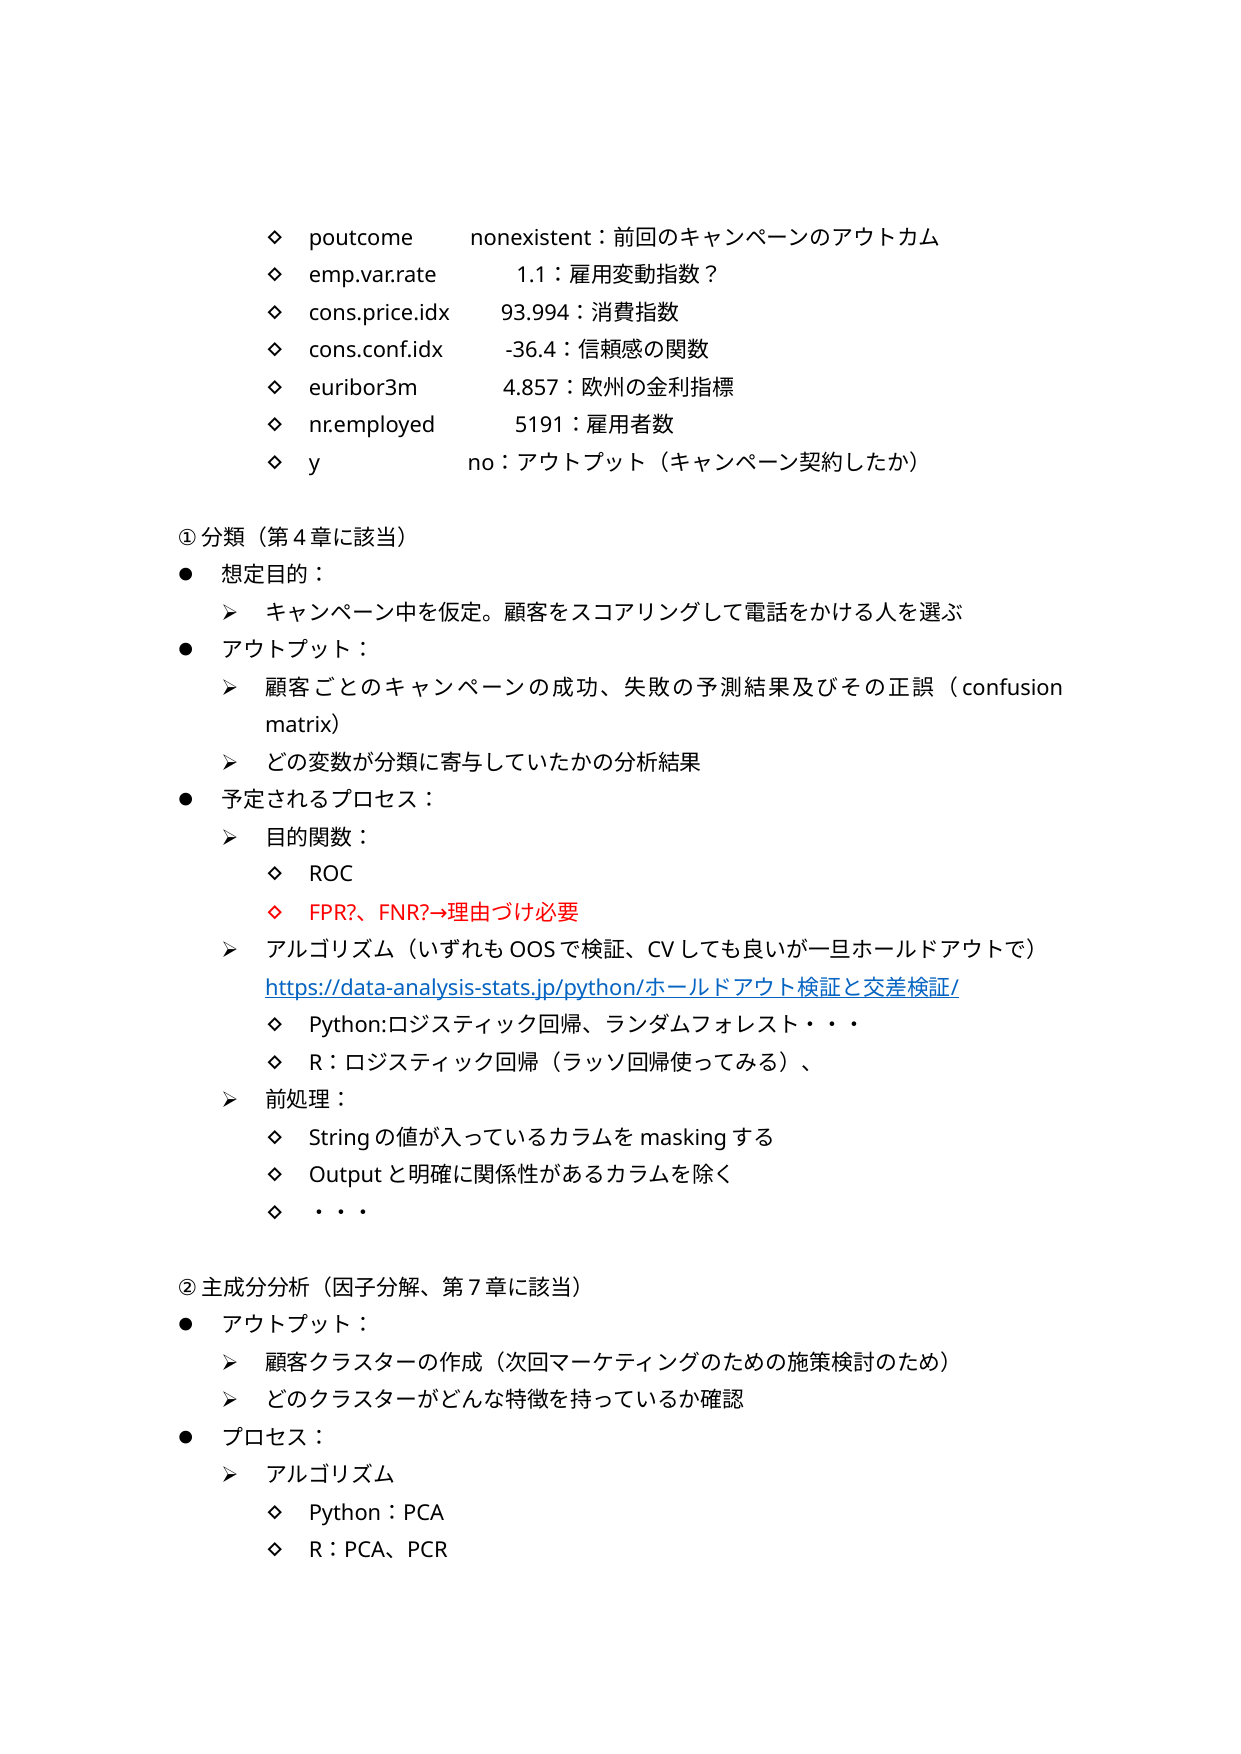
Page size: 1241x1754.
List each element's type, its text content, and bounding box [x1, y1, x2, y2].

list 予定されるプロセス： [177, 779, 1063, 817]
text ②主成分分析（因子分解、第7章に該当） [177, 1267, 1063, 1304]
list どの変数が分類に寄与していたかの分析結果 [221, 742, 1063, 779]
list 前処理： [221, 1079, 1063, 1117]
list 想定目的： [177, 554, 1063, 592]
list アウトプット： [177, 1304, 1063, 1342]
list ROC [265, 854, 1063, 892]
list どのクラスターがどんな特徴を持っているか確認 [221, 1379, 1063, 1417]
list cons.conf.idx -36.4：信頼感の関数 [265, 329, 1063, 367]
list emp.var.rate 1.1：雇用変動指数？ [265, 254, 1063, 292]
list Outputと明確に関係性があるカラムを除く [265, 1154, 1063, 1192]
list アウトプット： [177, 629, 1063, 667]
list euribor3m 4.857：欧州の金利指標 [265, 367, 1063, 404]
list Python:ロジスティック回帰、ランダムフォレスト・・・ [265, 1004, 1063, 1042]
list FPR?、FNR?→理由づけ必要 [265, 892, 1063, 929]
list 顧客ごとのキャンペーンの成功、失敗の予測結果及びその正誤（confusion matrix） [221, 667, 1063, 742]
list キャンペーン中を仮定。顧客をスコアリングして電話をかける人を選ぶ [221, 592, 1063, 629]
list プロセス： [177, 1417, 1063, 1454]
list 顧客クラスターの作成（次回マーケティングのための施策検討のため） [221, 1342, 1063, 1379]
list nr.employed 5191：雇用者数 [265, 404, 1063, 442]
text ①分類（第4章に該当） [177, 517, 1063, 554]
list Python：PCA [265, 1492, 1063, 1529]
list y no：アウトプット（キャンペーン契約したか） [265, 442, 1063, 479]
list 目的関数： [221, 817, 1063, 854]
list cons.price.idx 93.994：消費指数 [265, 292, 1063, 329]
list アルゴリズム [221, 1454, 1063, 1492]
list poutcome nonexistent：前回のキャンペーンのアウトカム [265, 217, 1063, 254]
list ・・・ [265, 1192, 1063, 1229]
list アルゴリズム（いずれもOOSで検証、CVしても良いが一旦ホールドアウトで） https://data-analysis-stats.jp/python/ホールドアウト検証と交差検証/ [221, 929, 1063, 1004]
list Stringの値が入っているカラムをmaskingする [265, 1117, 1063, 1154]
list R：ロジスティック回帰（ラッソ回帰使ってみる）、 [265, 1042, 1063, 1079]
list R：PCA、PCR [265, 1529, 1063, 1567]
